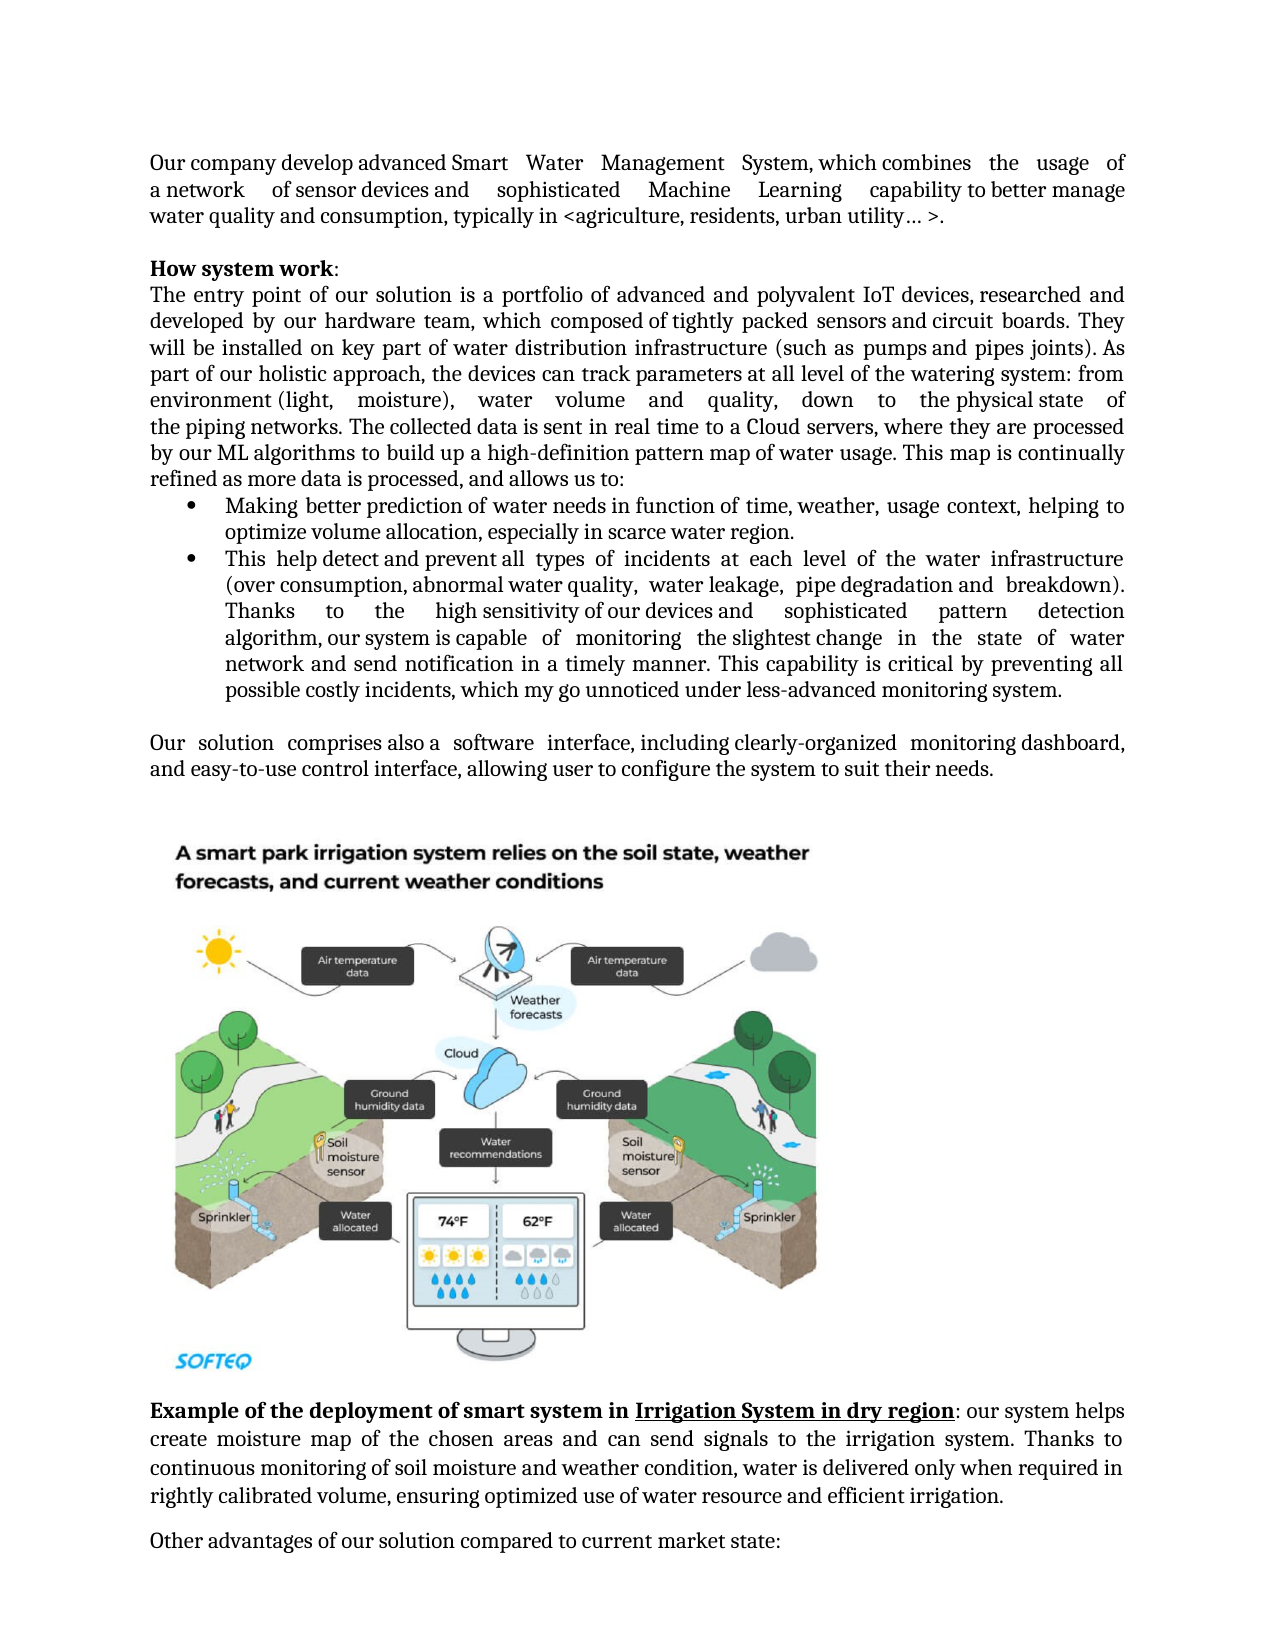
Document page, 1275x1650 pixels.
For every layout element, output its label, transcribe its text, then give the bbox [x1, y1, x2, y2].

list Making better prediction of water needs in function of time, weather, usage context, helping to optimize volume allocation, especially in scarce water region. [187, 493, 1125, 545]
text Other advantages of our solution compared to current market state: [150, 1528, 1125, 1554]
text Our solution comprises also a software interface, including clearly-organized monitoring dashboard, and easy-to-use control interface, allowing user to configure the system to suit their needs. [150, 730, 1125, 782]
text Our company develop advanced Smart Water Management System, which combines the usage of a network of sensor devices and sophisticated Machine Learning capability to better manage water quality and consumption, typically in <agriculture, residents, urban utility… >. [150, 150, 1125, 229]
text Example of the deployment of smart system in Irrigation System in dry region: our system helps create moisture map of the chosen areas and can send signals to the irrigation system. Thanks to continuous monitoring of soil moisture and weather condition, water is delivered only when required in rightly calibrated volume, ensuring optimized use of water resource and efficient irrigation. [150, 1397, 1125, 1509]
text How system work: [150, 255, 1125, 282]
text The entry point of our solution is a portfolio of advanced and polyvalent IoT devices, researched and developed by our hardware team, which composed of tightly packed sensors and circuit boards. They will be installed on key part of water distribution infrastructure (such as pumps and pipes joints). As part of our holistic approach, the devices can track parameters at all level of the watering system: from environment (light, moisture), water volume and quality, down to the physical state of the piping networks. The collected data is sent in real time to a Cloud servers, where they are processed by our ML algorithms to build up a high-definition pattern map of water usage. This map is continually refined as more data is processed, and allows us to: [150, 282, 1125, 493]
picture [150, 825, 844, 1379]
list This help detect and prevent all types of incidents at each level of the water infrastructure (over consumption, abnormal water quality, water leakage, pipe degradation and breakdown). Thanks to the high sensitivity of our devices and sophisticated pattern detection algorithm, our system is capable of monitoring the slightest change in the state of water network and send notification in a timely manner. This capability is critical by preventing all possible costly incidents, which my go unnoticed under less-advanced monitoring system. [187, 545, 1125, 703]
